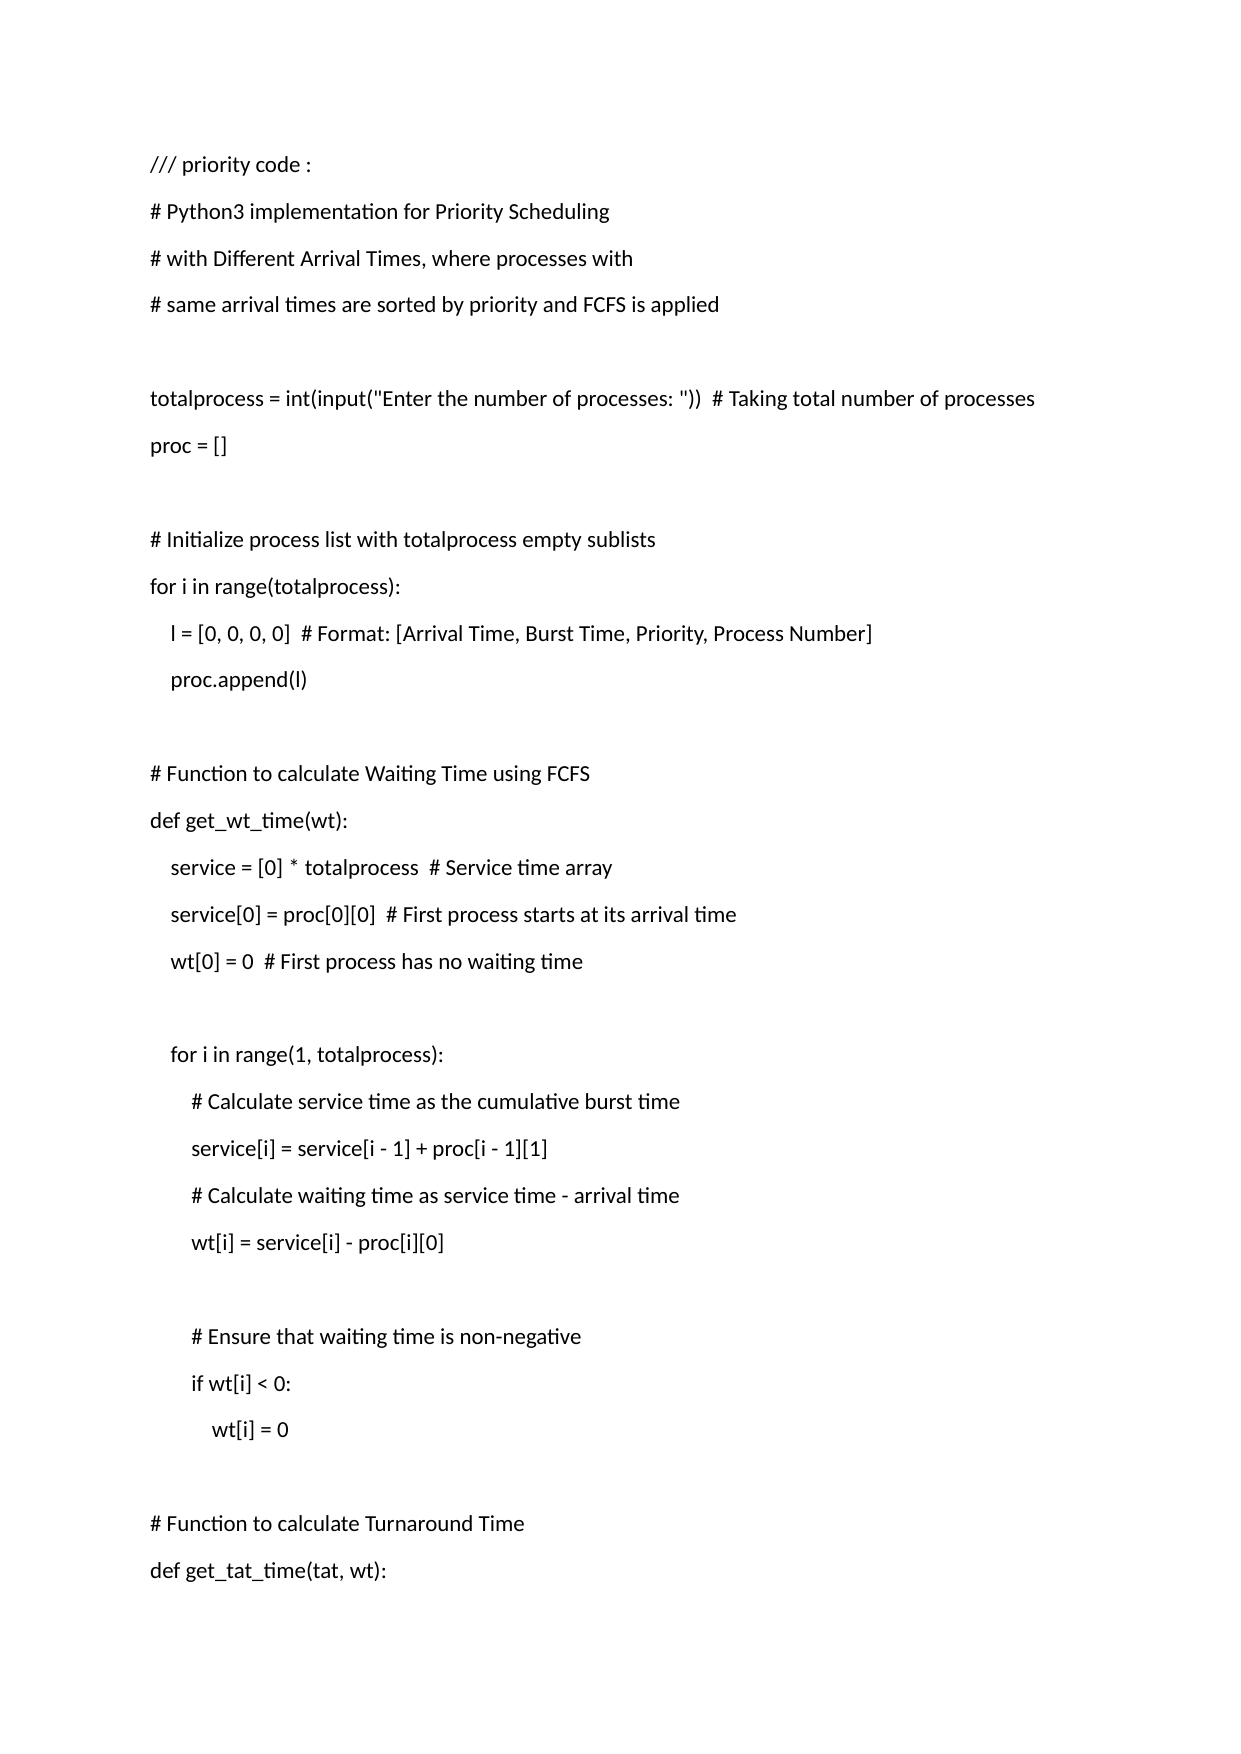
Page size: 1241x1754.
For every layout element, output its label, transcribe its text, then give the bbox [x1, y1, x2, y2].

text # Python3 implementation for Priority Scheduling [150, 197, 1090, 225]
text # Function to calculate Turnaround Time [150, 1509, 1090, 1537]
text service[0] = proc[0][0] # First process starts at its arrival time [150, 900, 1090, 928]
text wt[0] = 0 # First process has no waiting time [150, 947, 1090, 975]
text proc.append(l) [150, 666, 1090, 694]
text # Calculate service time as the cumulative burst time [150, 1087, 1090, 1116]
text for i in range(1, totalprocess): [150, 1041, 1090, 1069]
text def get_wt_time(wt): [150, 806, 1090, 834]
text wt[i] = 0 [150, 1416, 1090, 1444]
text # Function to calculate Waiting Time using FCFS [150, 759, 1090, 787]
text proc = [] [150, 431, 1090, 459]
text # Calculate waiting time as service time - arrival time [150, 1181, 1090, 1209]
text for i in range(totalprocess): [150, 572, 1090, 600]
text # Initialize process list with totalprocess empty sublists [150, 525, 1090, 553]
text def get_tat_time(tat, wt): [150, 1556, 1090, 1584]
text service[i] = service[i - 1] + proc[i - 1][1] [150, 1134, 1090, 1162]
text # with Different Arrival Times, where processes with [150, 244, 1090, 272]
text if wt[i] < 0: [150, 1369, 1090, 1397]
text wt[i] = service[i] - proc[i][0] [150, 1228, 1090, 1256]
text totalprocess = int(input("Enter the number of processes: ")) # Taking total number of processes [150, 384, 1090, 412]
text /// priority code : [150, 150, 1090, 178]
text service = [0] * totalprocess # Service time array [150, 853, 1090, 881]
text # Ensure that waiting time is non-negative [150, 1322, 1090, 1350]
text # same arrival times are sorted by priority and FCFS is applied [150, 291, 1090, 319]
text l = [0, 0, 0, 0] # Format: [Arrival Time, Burst Time, Priority, Process Number] [150, 619, 1090, 647]
